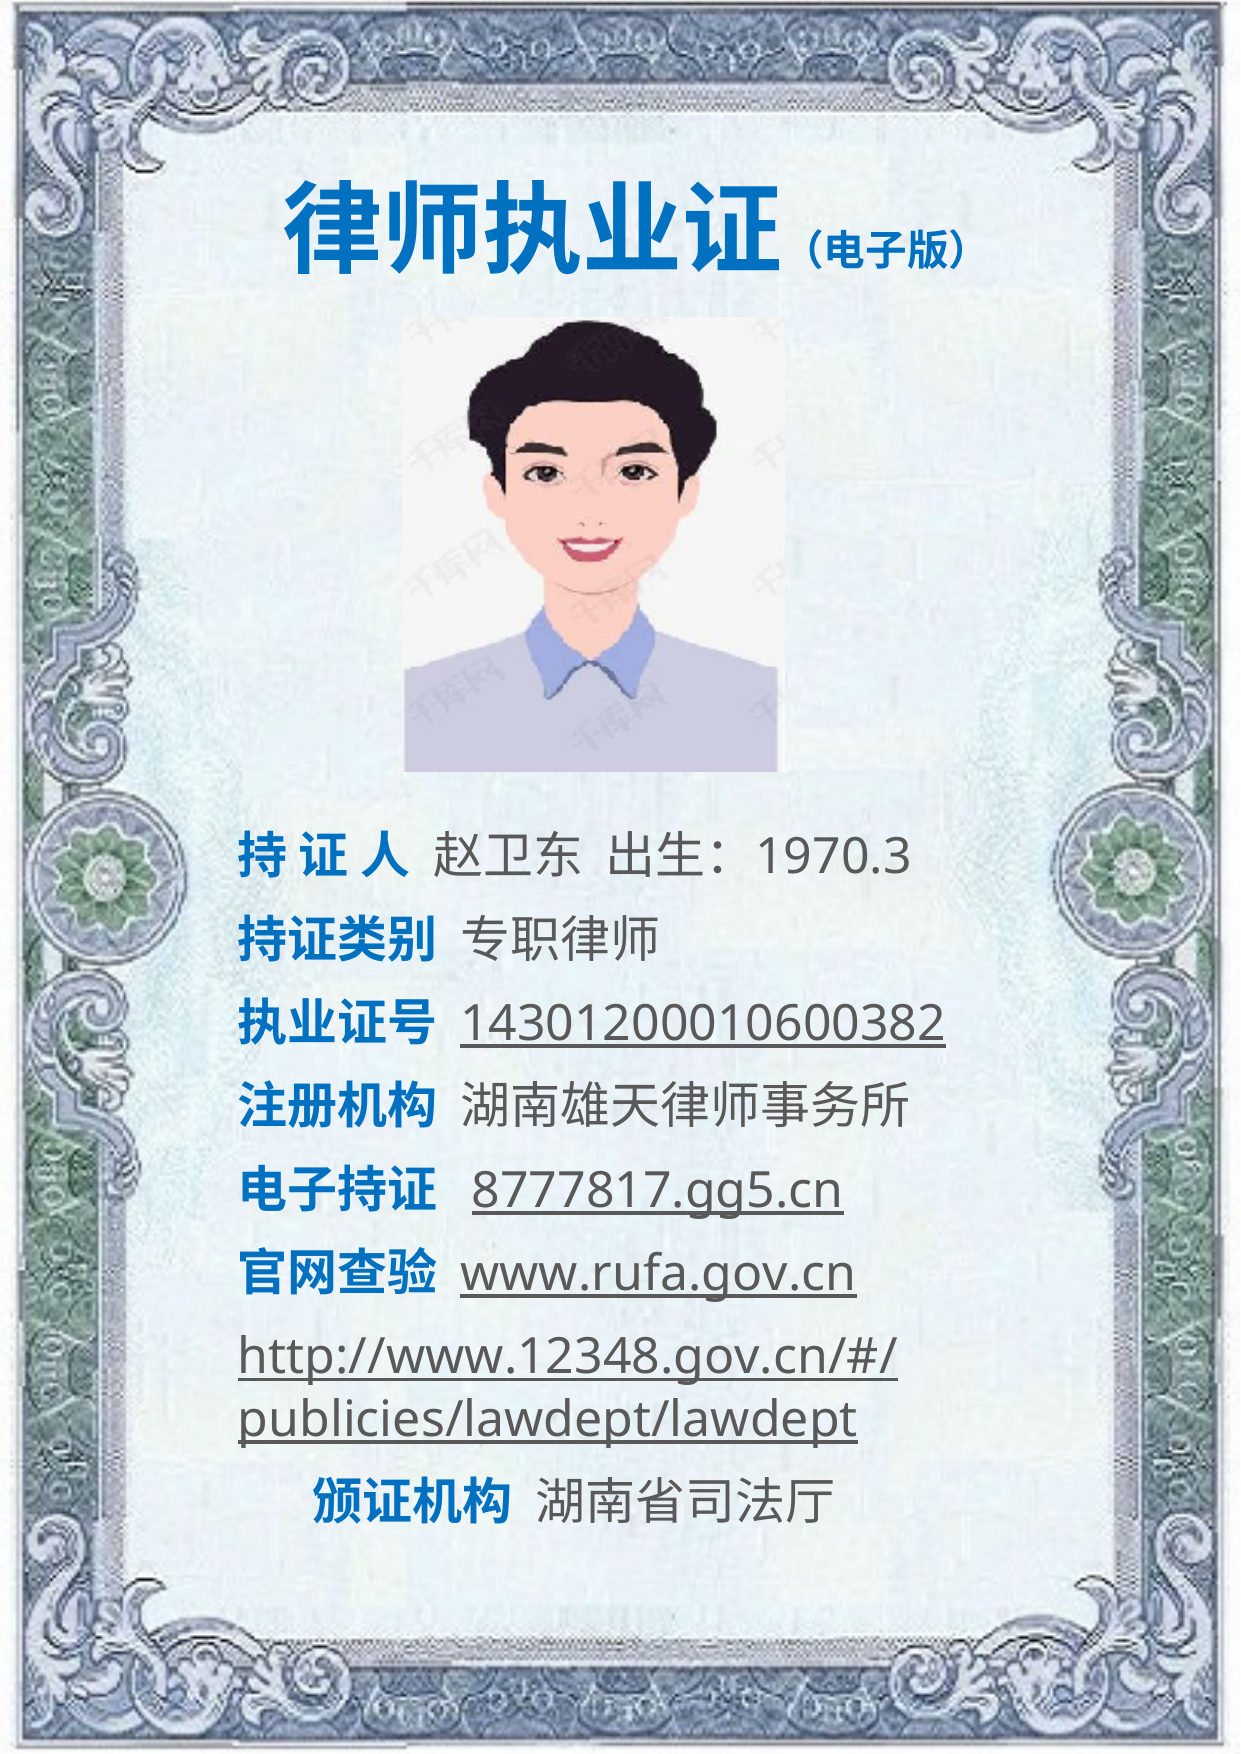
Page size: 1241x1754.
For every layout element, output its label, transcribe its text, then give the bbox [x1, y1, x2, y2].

text http://www.12348.gov.cn/#/publicies/lawdept/lawdept [238, 1324, 1109, 1449]
text 颁证机构 湖南省司法厅 [187, 1469, 1109, 1532]
text 电子持证 8777817.gg5.cn [187, 1157, 1109, 1219]
text 注册机构 湖南雄天律师事务所 [187, 1074, 1109, 1136]
text 官网查验 www.rufa.gov.cn [238, 1240, 1109, 1303]
picture [0, 0, 1241, 1754]
text 执业证号 14301200010600382 [187, 990, 1109, 1053]
text 持 证 人 赵卫东 出生：1970.3 [187, 824, 1109, 886]
text 持证类别 专职律师 [187, 907, 1109, 969]
text 律师执业证（电子版） [187, 150, 1109, 294]
